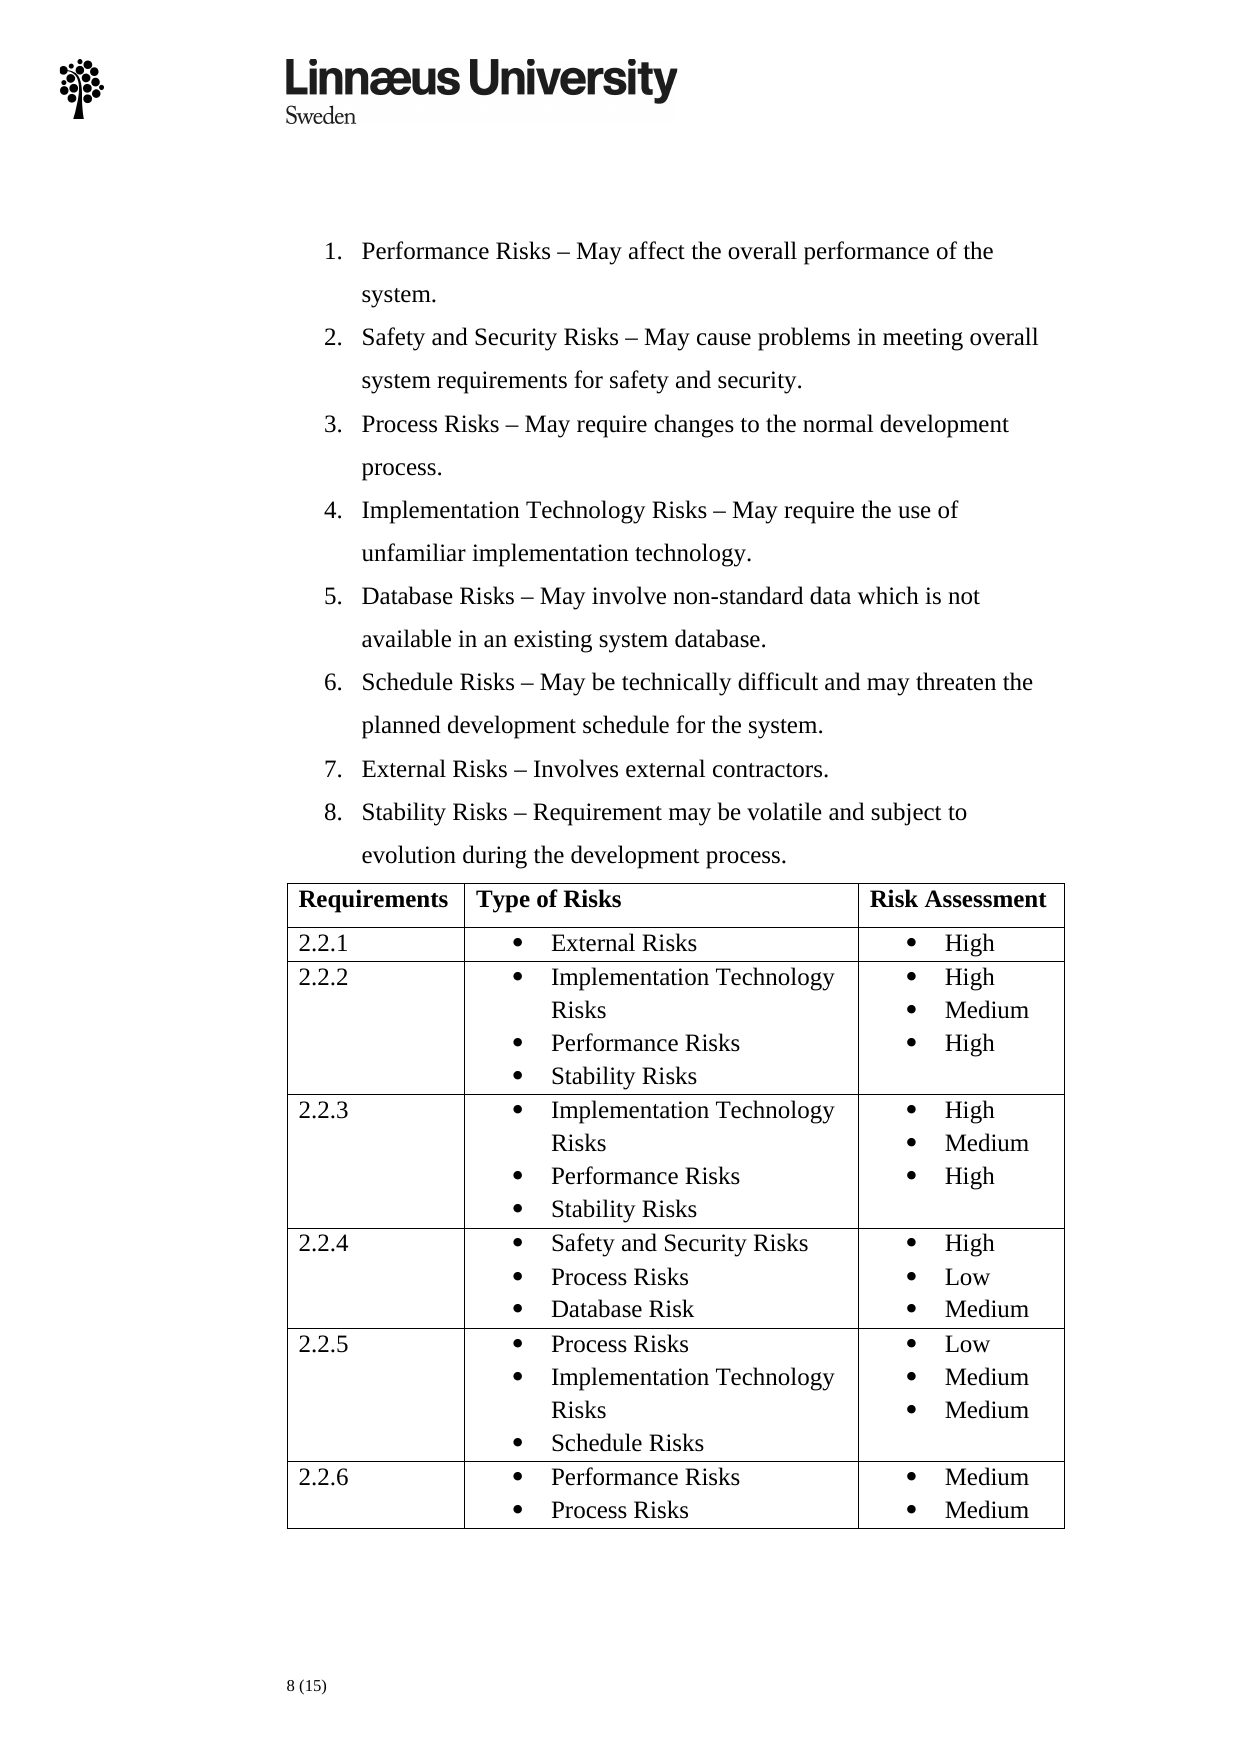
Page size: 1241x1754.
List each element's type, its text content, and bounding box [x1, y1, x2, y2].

picture [59, 59, 104, 119]
list Process Risks – May require changes to the normal development process. [324, 409, 1063, 481]
table_cell External Risks [465, 928, 858, 961]
table_cell High Medium High [859, 962, 1064, 1094]
table_cell 2.2.5 [288, 1329, 464, 1461]
table_cell Low Medium Medium [859, 1329, 1064, 1461]
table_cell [465, 1462, 858, 1528]
table_header Requirements [288, 884, 464, 927]
table_cell Implementation Technology Risks Performance Risks Stability Risks [465, 1095, 858, 1227]
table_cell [859, 1462, 1064, 1528]
table_cell High Medium High [859, 1095, 1064, 1227]
table_cell 2.2.1 [288, 928, 464, 961]
table_cell 2.2.6 [288, 1462, 464, 1528]
table_header Type of Risks [465, 884, 858, 927]
table_cell High [859, 928, 1064, 961]
table_cell Safety and Security Risks Process Risks Database Risk [465, 1229, 858, 1328]
list External Risks – Involves external contractors. [324, 754, 1063, 782]
list Schedule Risks – May be technically difficult and may threaten the planned development schedule for the system. [324, 667, 1063, 739]
table_cell High Low Medium [859, 1229, 1064, 1328]
table_cell Process Risks Implementation Technology Risks Schedule Risks [465, 1329, 858, 1461]
table_cell 2.2.3 [288, 1095, 464, 1227]
table_cell Implementation Technology Risks Performance Risks Stability Risks [465, 962, 858, 1094]
list Stability Risks – Requirement may be volatile and subject to evolution during the development process. [324, 797, 1063, 869]
table_header Risk Assessment [859, 884, 1064, 927]
list Implementation Technology Risks – May require the use of unfamiliar implementation technology. [324, 495, 1063, 567]
list Safety and Security Risks – May cause problems in meeting overall system requirements for safety and security. [324, 322, 1063, 394]
list Performance Risks – May affect the overall performance of the system. [324, 236, 1063, 308]
picture [286, 59, 678, 124]
list Database Risks – May involve non-standard data which is not available in an existing system database. [324, 581, 1063, 653]
table_cell 2.2.2 [288, 962, 464, 1094]
table_cell 2.2.4 [288, 1229, 464, 1328]
